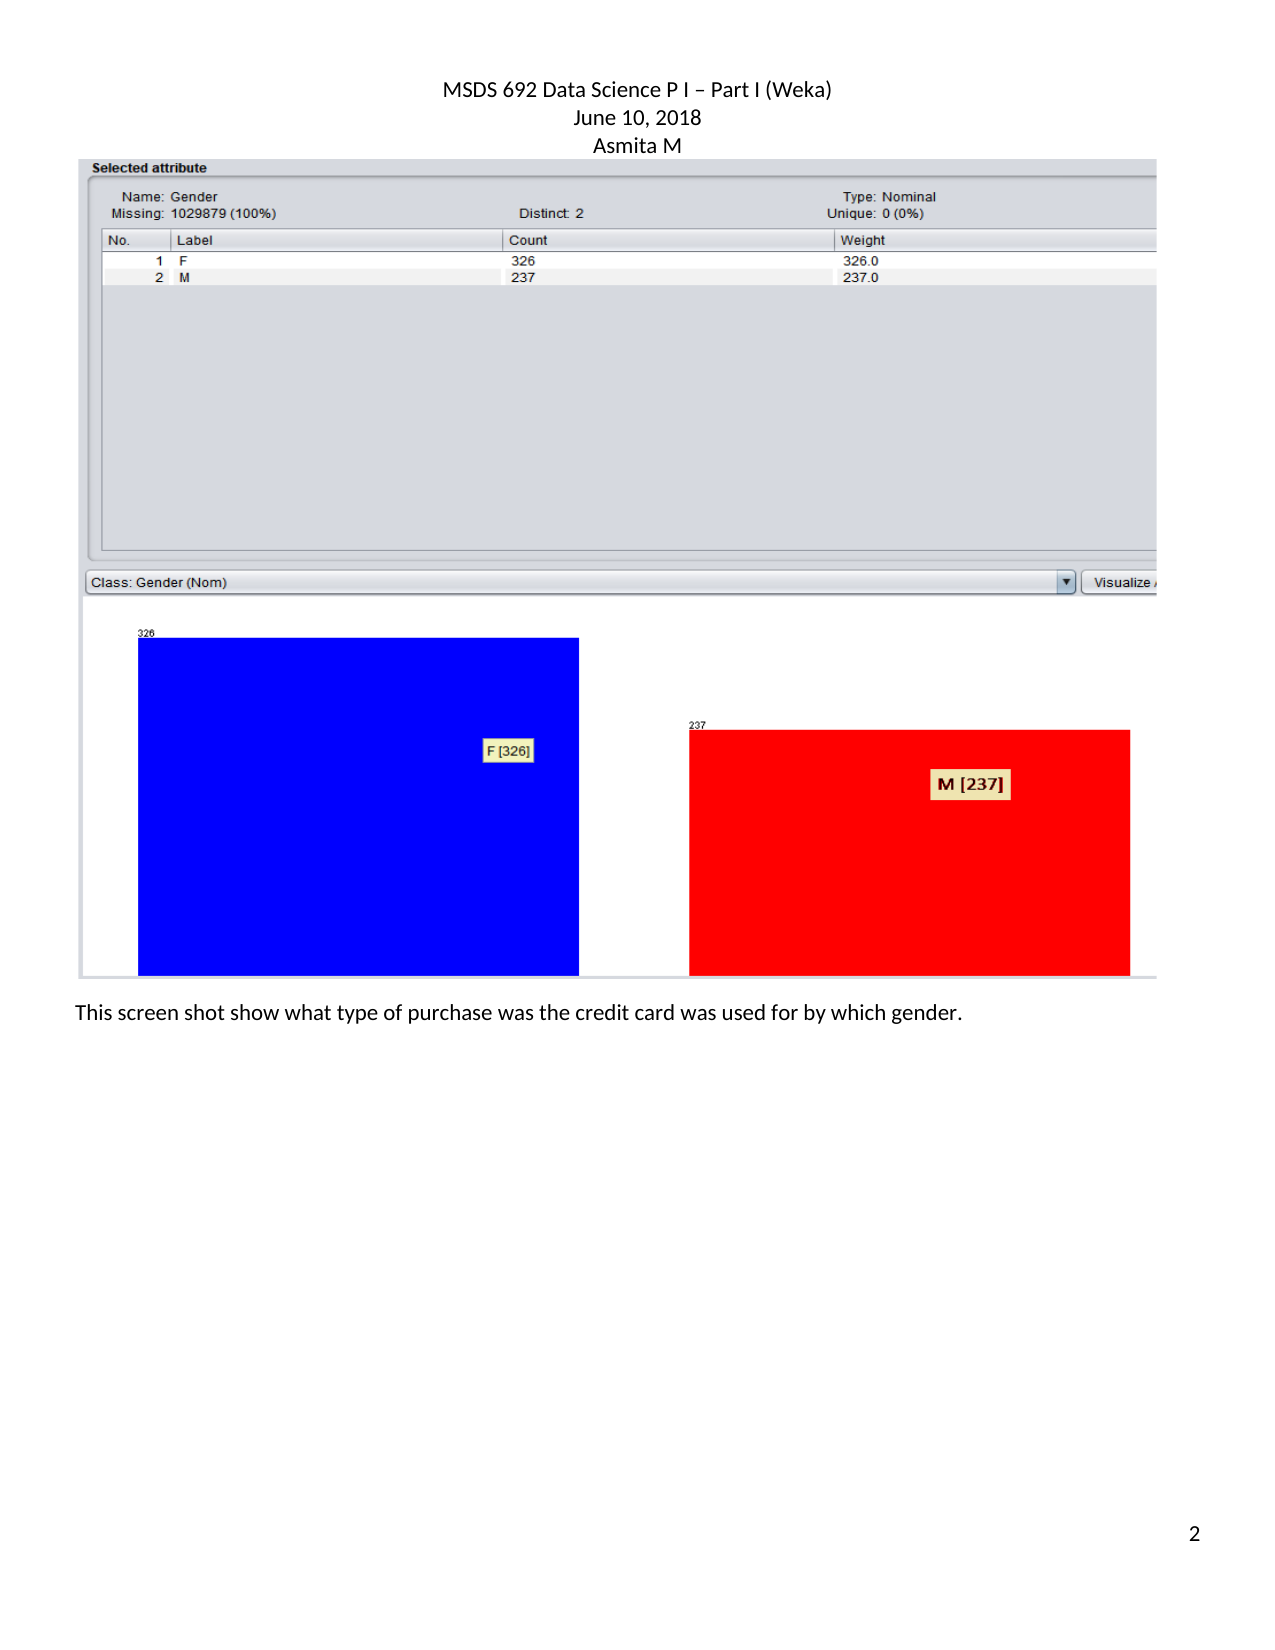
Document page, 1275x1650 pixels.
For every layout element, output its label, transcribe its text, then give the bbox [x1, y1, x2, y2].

text This screen shot show what type of purchase was the credit card was used for by which gender. [75, 998, 1200, 1026]
picture [75, 159, 1159, 979]
